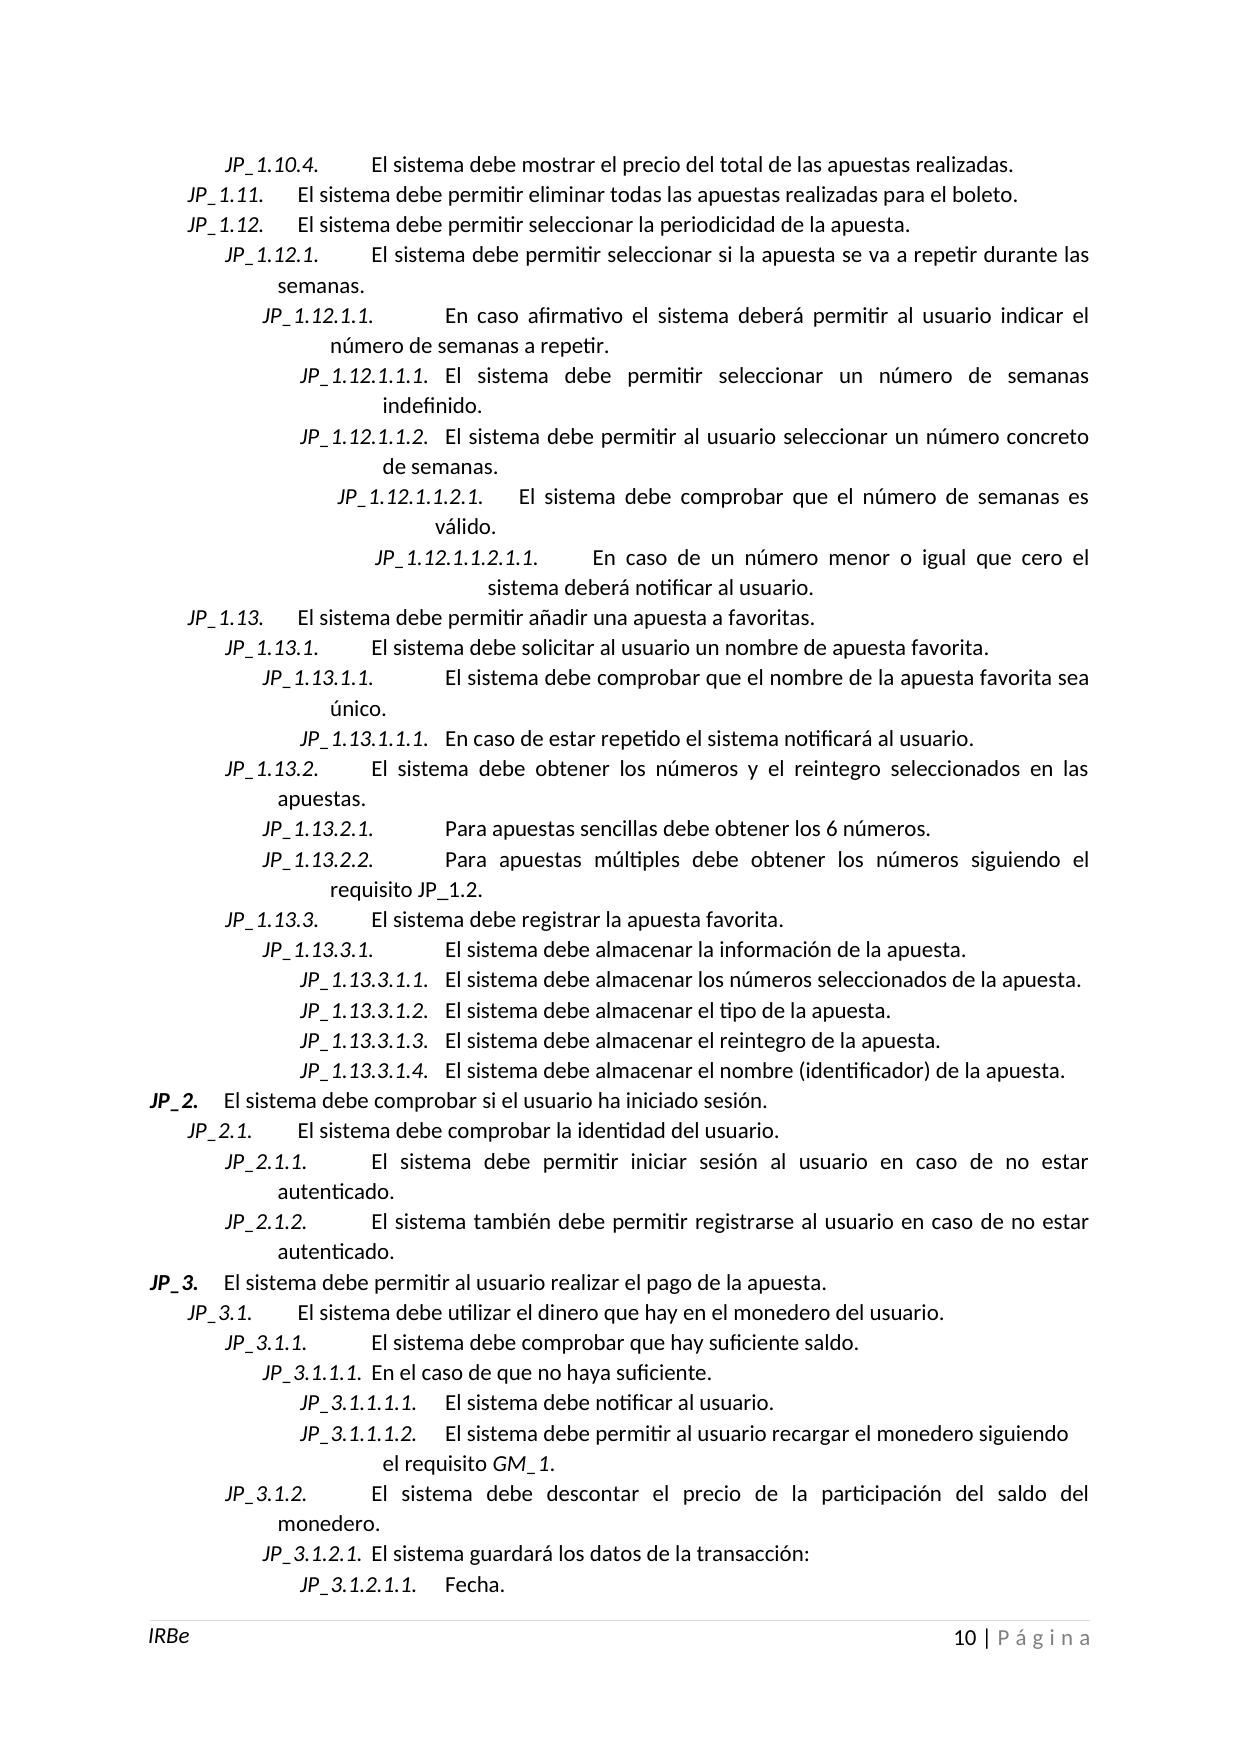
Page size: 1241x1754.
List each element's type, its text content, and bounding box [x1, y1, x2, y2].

list Para apuestas múltiples debe obtener los números siguiendo el requisito JP_1.2. [262, 845, 1090, 903]
list El sistema debe almacenar la información de la apuesta. [262, 935, 1090, 963]
list El sistema también debe permitir registrarse al usuario en caso de no estar autenticado. [225, 1207, 1090, 1266]
list El sistema debe mostrar el precio del total de las apuestas realizadas. [225, 150, 1090, 178]
list En caso afirmativo el sistema deberá permitir al usuario indicar el número de semanas a repetir. [262, 301, 1090, 359]
list El sistema debe comprobar que hay suficiente saldo. [225, 1328, 1090, 1356]
list El sistema debe comprobar la identidad del usuario. [187, 1117, 1090, 1145]
list El sistema debe permitir iniciar sesión al usuario en caso de no estar autenticado. [225, 1147, 1090, 1205]
list En caso de estar repetido el sistema notificará al usuario. [300, 724, 1090, 752]
list Fecha. [300, 1570, 1090, 1598]
list El sistema debe obtener los números y el reintegro seleccionados en las apuestas. [225, 754, 1090, 812]
list El sistema debe almacenar los números seleccionados de la apuesta. [300, 966, 1090, 994]
list El sistema debe registrar la apuesta favorita. [225, 905, 1090, 933]
list El sistema debe solicitar al usuario un nombre de apuesta favorita. [225, 633, 1090, 661]
list El sistema debe comprobar que el número de semanas es válido. [337, 482, 1090, 541]
list El sistema guardará los datos de la transacción: [262, 1539, 1090, 1568]
list El sistema debe almacenar el nombre (identificador) de la apuesta. [300, 1056, 1090, 1084]
list El sistema debe descontar el precio de la participación del saldo del monedero. [225, 1479, 1090, 1537]
list Para apuestas sencillas debe obtener los 6 números. [262, 814, 1090, 843]
list El sistema debe permitir al usuario recargar el monedero siguiendo el requisito GM_1. [300, 1419, 1090, 1477]
list El sistema debe permitir seleccionar la periodicidad de la apuesta. [187, 210, 1090, 238]
list El sistema debe comprobar si el usuario ha iniciado sesión. [150, 1086, 1090, 1114]
list En el caso de que no haya suficiente. [262, 1358, 1090, 1386]
list El sistema debe almacenar el tipo de la apuesta. [300, 996, 1090, 1024]
list El sistema debe permitir seleccionar un número de semanas indefinido. [300, 361, 1090, 420]
list En caso de un número menor o igual que cero el sistema deberá notificar al usuario. [375, 543, 1090, 601]
list El sistema debe permitir al usuario seleccionar un número concreto de semanas. [300, 422, 1090, 480]
list El sistema debe utilizar el dinero que hay en el monedero del usuario. [187, 1298, 1090, 1326]
list El sistema debe notificar al usuario. [300, 1388, 1090, 1417]
list El sistema debe comprobar que el nombre de la apuesta favorita sea único. [262, 663, 1090, 722]
list El sistema debe permitir eliminar todas las apuestas realizadas para el boleto. [187, 180, 1090, 208]
list El sistema debe permitir añadir una apuesta a favoritas. [187, 603, 1090, 631]
list El sistema debe permitir al usuario realizar el pago de la apuesta. [150, 1268, 1090, 1296]
list El sistema debe permitir seleccionar si la apuesta se va a repetir durante las semanas. [225, 241, 1090, 299]
list El sistema debe almacenar el reintegro de la apuesta. [300, 1026, 1090, 1054]
